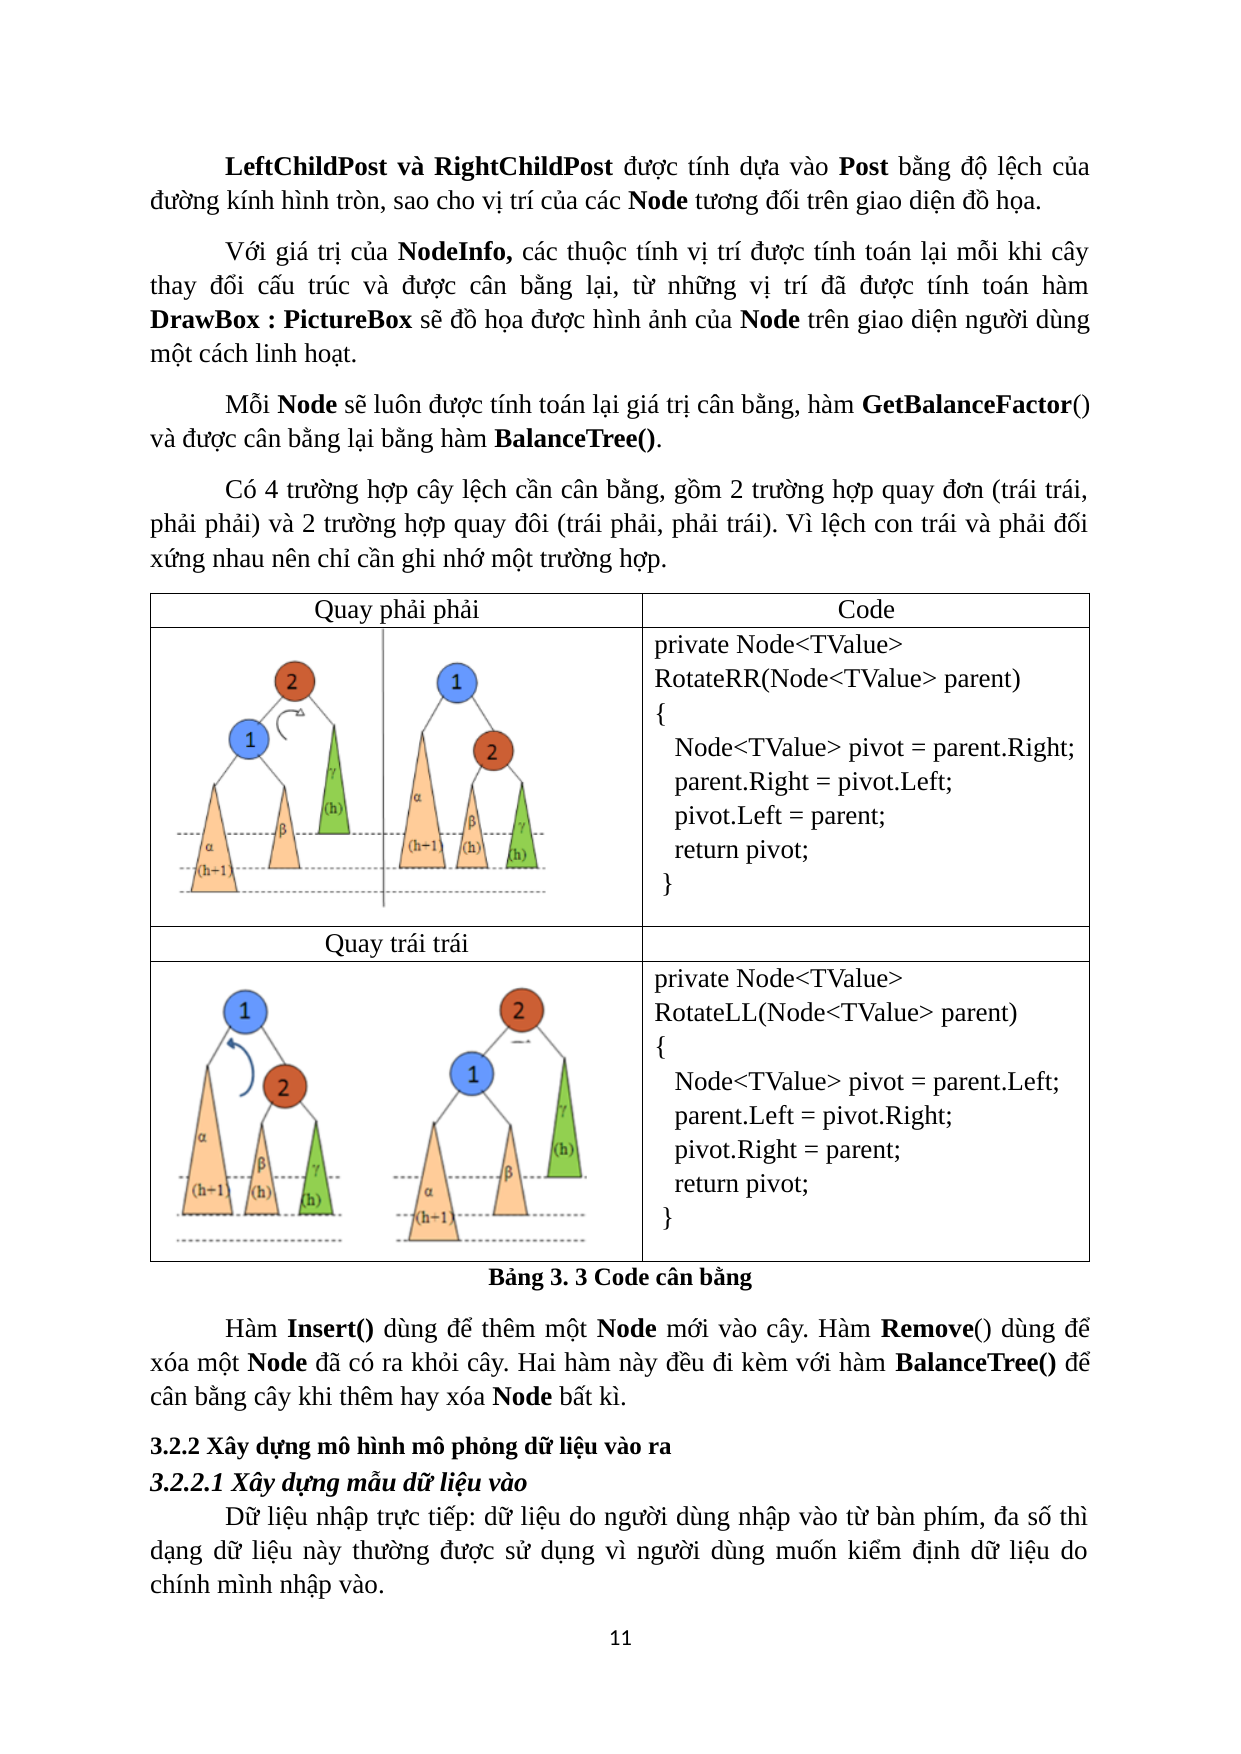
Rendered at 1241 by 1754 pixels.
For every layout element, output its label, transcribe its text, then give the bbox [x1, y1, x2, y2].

table_cell [643, 927, 1089, 961]
text Hàm Insert() dùng để thêm một Node mới vào cây. Hàm Remove() dùng để xóa một Node đã có ra khỏi cây. Hai hàm này đều đi kèm với hàm BalanceTree() để cân bằng cây khi thêm hay xóa Node bất kì. [150, 1312, 1090, 1411]
subtitle 3.2.2 Xây dựng mô hình mô phỏng dữ liệu vào ra [150, 1431, 1090, 1459]
picture [161, 962, 587, 1259]
text Với giá trị của NodeInfo, các thuộc tính vị trí được tính toán lại mỗi khi cây thay đổi cấu trúc và được cân bằng lại, từ những vị trí đã được tính toán hàm DrawBox : PictureBox sẽ đồ họa được hình ảnh của Node trên giao diện người dùng một cách linh hoạt. [150, 235, 1090, 369]
table_header Code [643, 594, 1089, 627]
text Bảng 3. 3 Code cân bằng [150, 1262, 1090, 1291]
text Mỗi Node sẽ luôn được tính toán lại giá trị cân bằng, hàm GetBalanceFactor() và được cân bằng lại bằng hàm BalanceTree(). [150, 388, 1090, 454]
text LeftChildPost và RightChildPost được tính dựa vào Post bằng độ lệch của đường kính hình tròn, sao cho vị trí của các Node tương đối trên giao diện đồ họa. [150, 150, 1090, 215]
table_cell [151, 962, 642, 1261]
text Dữ liệu nhập trực tiếp: dữ liệu do người dùng nhập vào từ bàn phím, đa số thì dạng dữ liệu này thường được sử dụng vì người dùng muốn kiểm định dữ liệu do chính mình nhập vào. [150, 1499, 1090, 1599]
table_header Quay phải phải [151, 594, 642, 627]
table_cell [151, 628, 642, 926]
table_cell private Node<TValue> RotateRR(Node<TValue> parent) { Node<TValue> pivot = parent.Right; parent.Right = pivot.Left; pivot.Left = parent; return pivot; } [643, 628, 1089, 926]
subtitle 3.2.2.1 Xây dựng mẫu dữ liệu vào [150, 1466, 1090, 1497]
table_cell private Node<TValue> RotateLL(Node<TValue> parent) { Node<TValue> pivot = parent.Left; parent.Left = pivot.Right; pivot.Right = parent; return pivot; } [643, 962, 1089, 1261]
picture [161, 628, 566, 924]
text Có 4 trường hợp cây lệch cần cân bằng, gồm 2 trường hợp quay đơn (trái trái, phải phải) và 2 trường hợp quay đôi (trái phải, phải trái). Vì lệch con trái và phải đối xứng nhau nên chỉ cần ghi nhớ một trường hợp. [150, 473, 1090, 573]
table_cell Quay trái trái [151, 927, 642, 961]
